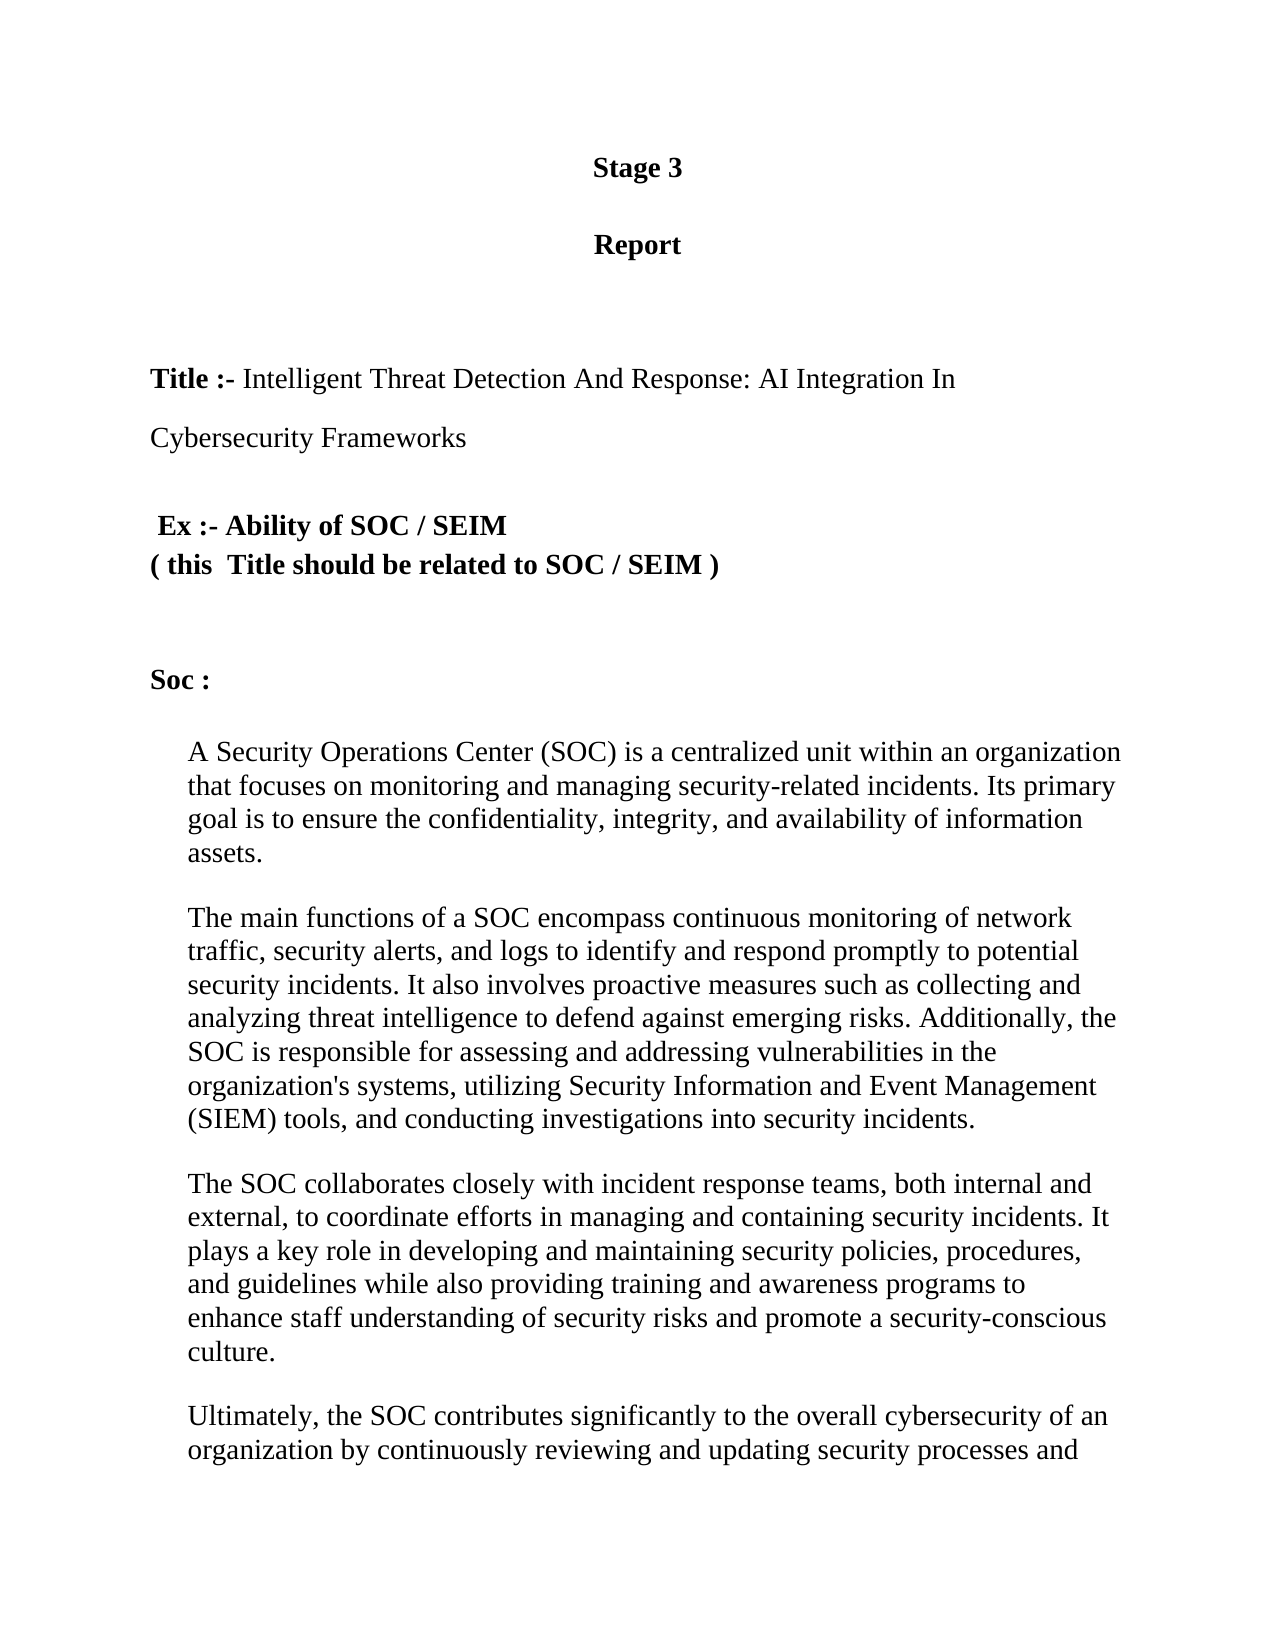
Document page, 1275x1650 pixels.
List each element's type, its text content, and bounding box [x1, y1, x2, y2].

text The SOC collaborates closely with incident response teams, both internal and external, to coordinate efforts in managing and containing security incidents. It plays a key role in developing and maintaining security policies, procedures, and guidelines while also providing training and awareness programs to enhance staff understanding of security risks and promote a security-conscious culture. [187, 1166, 1125, 1367]
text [187, 1398, 1125, 1466]
text ( this Title should be related to SOC / SEIM ) [150, 547, 1125, 580]
text A Security Operations Center (SOC) is a centralized unit within an organization that focuses on monitoring and managing security-related incidents. Its primary goal is to ensure the confidentiality, integrity, and availability of information assets. [187, 701, 1125, 869]
text Ex :- Ability of SOC / SEIM [150, 508, 1125, 542]
text The main functions of a SOC encompass continuous monitoring of network traffic, security alerts, and logs to identify and respond promptly to potential security incidents. It also involves proactive measures such as collecting and analyzing threat intelligence to defend against emerging risks. Additionally, the SOC is responsible for assessing and addressing vulnerabilities in the organization's systems, utilizing Security Information and Event Management (SIEM) tools, and conducting investigations into security incidents. [187, 900, 1125, 1135]
text Report [150, 227, 1125, 261]
text Soc : [150, 662, 1125, 696]
subtitle Title :- Intelligent Threat Detection And Response: AI Integration In Cybersecurity Frameworks [150, 335, 1125, 454]
text Stage 3 [150, 150, 1125, 183]
